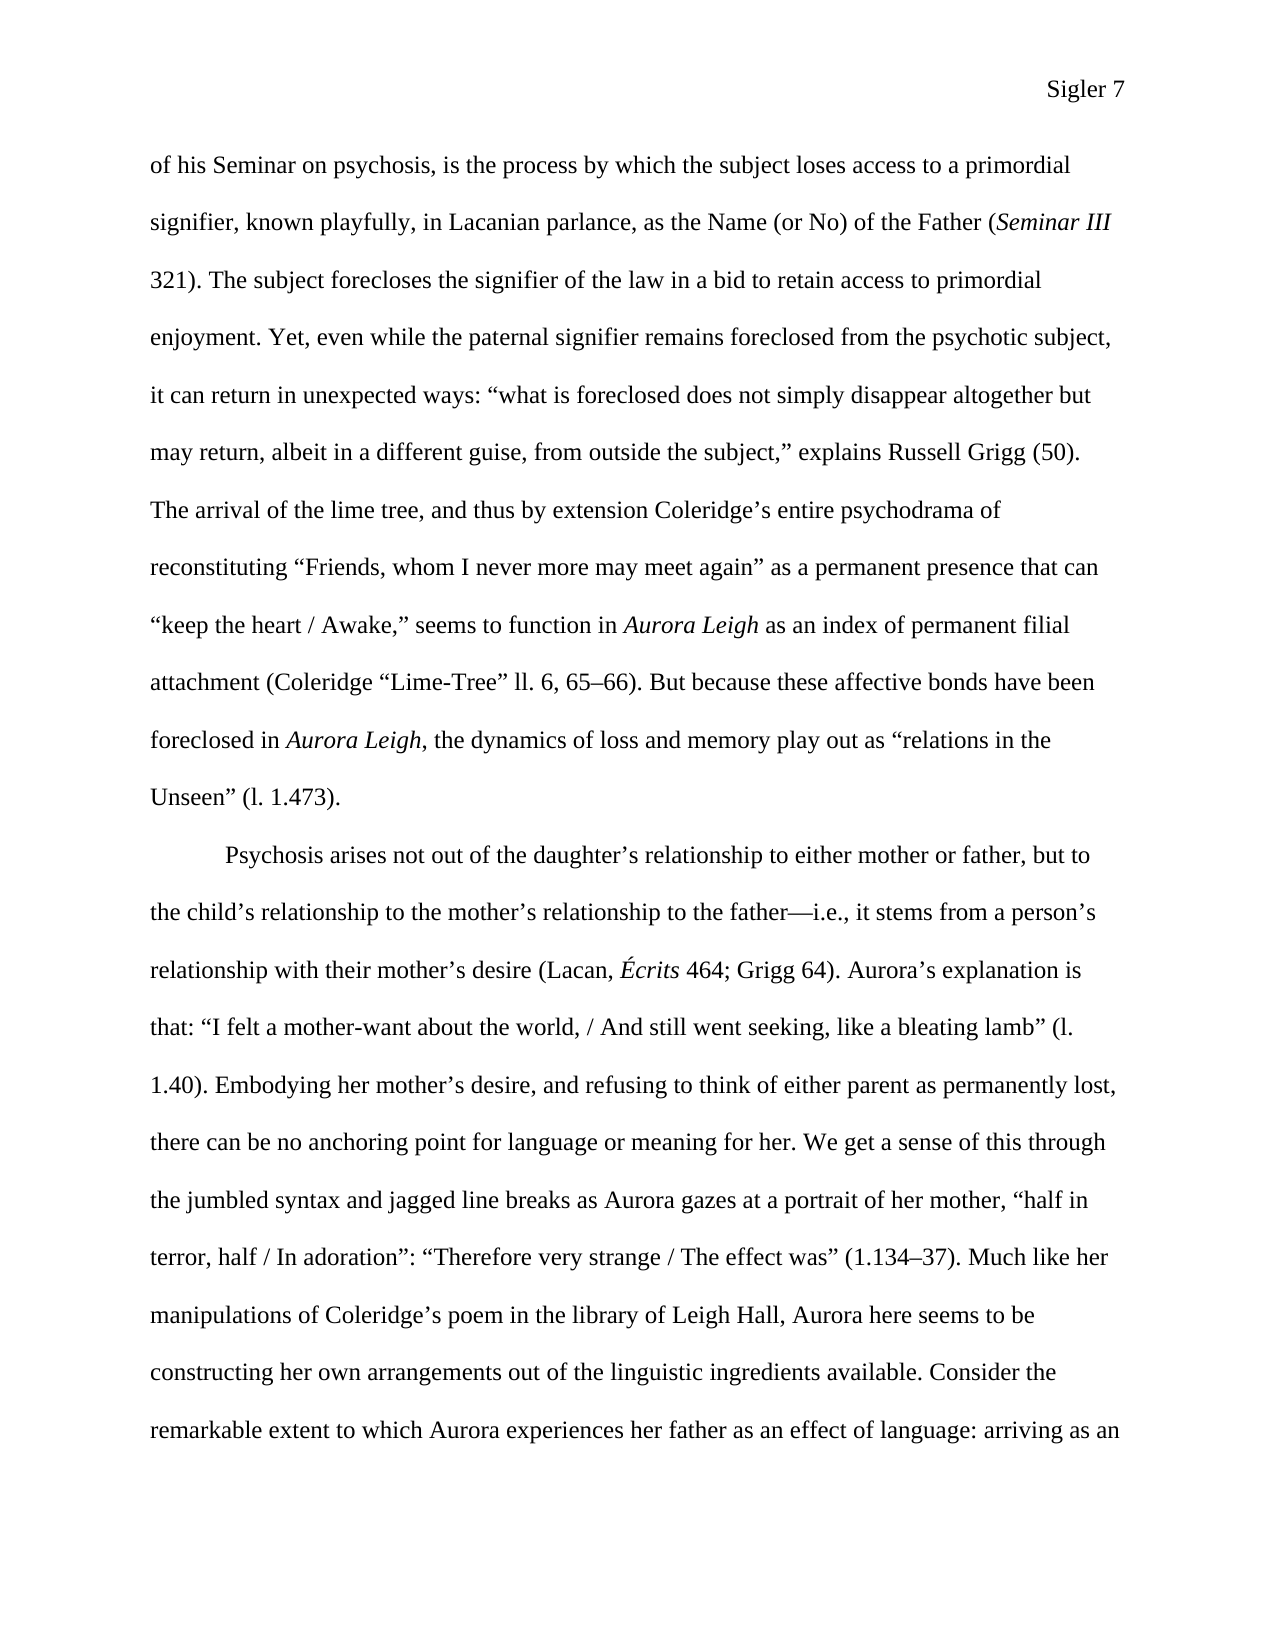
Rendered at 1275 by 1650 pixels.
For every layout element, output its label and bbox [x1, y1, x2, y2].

text [150, 150, 1125, 811]
text [150, 840, 1125, 1444]
